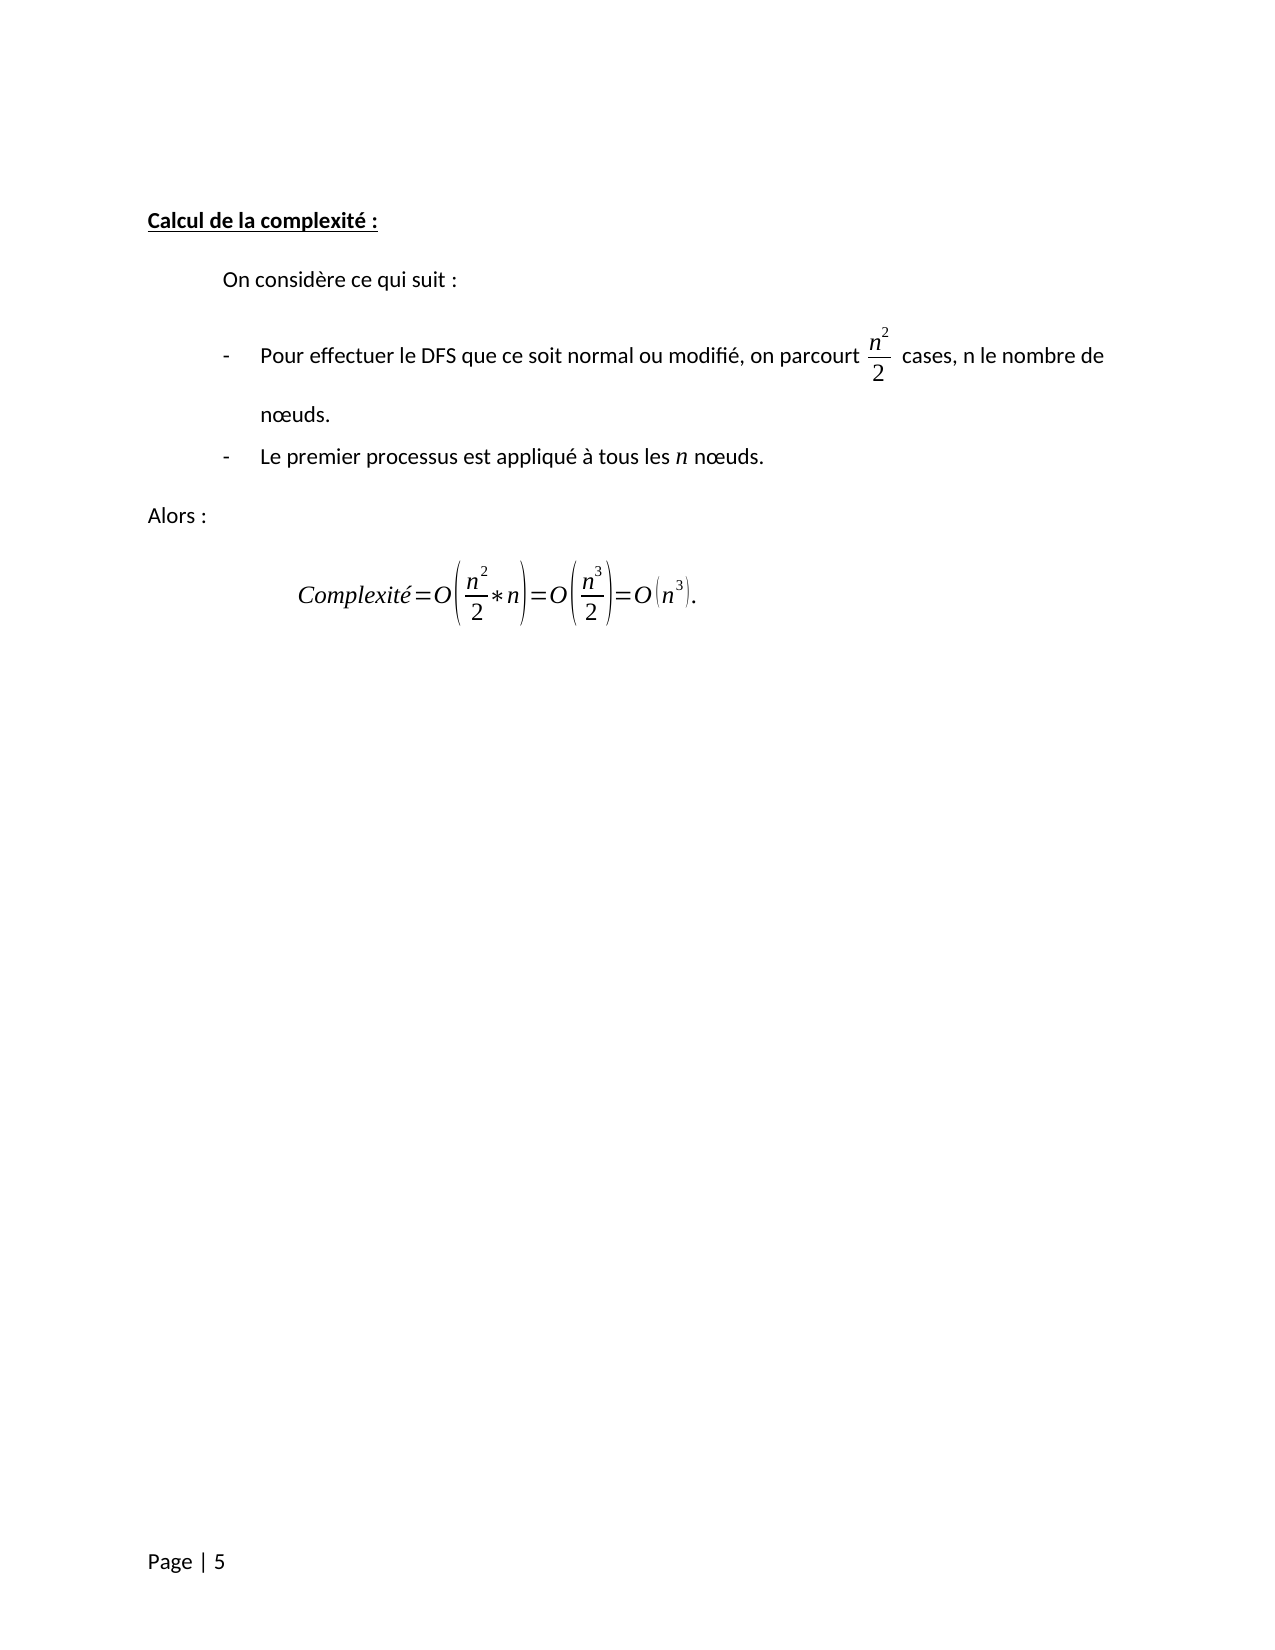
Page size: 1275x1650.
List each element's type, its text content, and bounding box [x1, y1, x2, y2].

list Le premier processus est appliqué à tous les nœuds. [223, 442, 1127, 470]
text Alors : [148, 501, 1127, 529]
text On considère ce qui suit : [148, 265, 1127, 293]
list Pour effectuer le DFS que ce soit normal ou modifié, on parcourt cases, n le nombre de nœuds. [223, 324, 1127, 428]
text Calcul de la complexité : [148, 206, 1127, 234]
